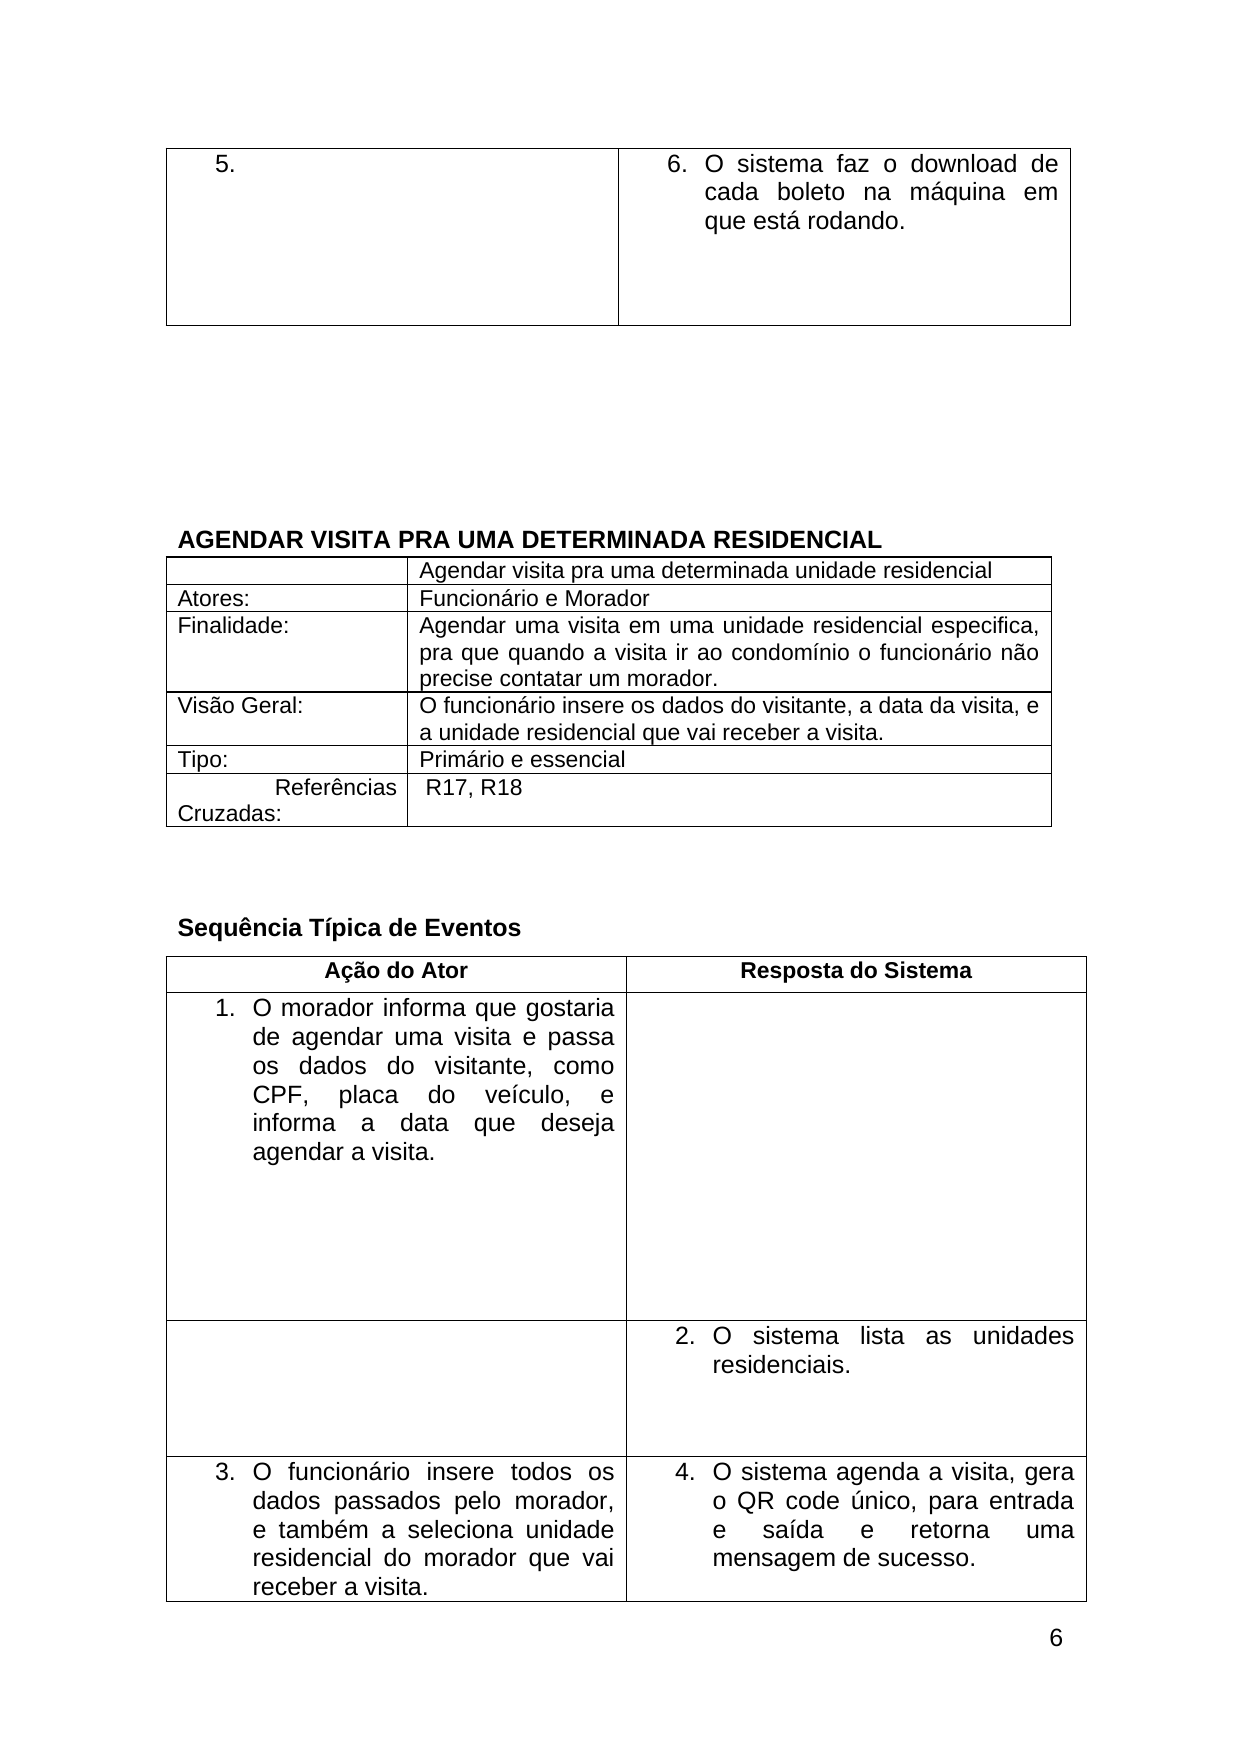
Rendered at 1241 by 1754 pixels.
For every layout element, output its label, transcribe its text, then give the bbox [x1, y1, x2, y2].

table_cell Primário e essencial [408, 746, 1051, 772]
table_header [167, 558, 407, 584]
subtitle AGENDAR VISITA PRA UMA DETERMINADA RESIDENCIAL [177, 525, 1063, 554]
table_cell O sistema faz o download de cada boleto na máquina em que está rodando. [619, 149, 1070, 325]
table_cell [167, 149, 618, 325]
table_header Ação do Ator [167, 957, 626, 992]
table_cell [627, 993, 1086, 1320]
table_cell O funcionário insere todos os dados passados pelo morador, e também a seleciona unidade residencial do morador que vai receber a visita. [167, 1457, 626, 1601]
table_header Resposta do Sistema [627, 957, 1086, 992]
table_cell O sistema lista as unidades residenciais. [627, 1321, 1086, 1456]
table_cell Visão Geral: [167, 693, 407, 745]
table_cell R17, R18 [408, 774, 1051, 826]
table_cell Funcionário e Morador [408, 585, 1051, 611]
table_cell Finalidade: [167, 612, 407, 691]
table_cell O funcionário insere os dados do visitante, a data da visita, e a unidade residencial que vai receber a visita. [408, 693, 1051, 745]
table_cell Agendar uma visita em uma unidade residencial especifica, pra que quando a visita ir ao condomínio o funcionário não precise contatar um morador. [408, 612, 1051, 691]
table_header Agendar visita pra uma determinada unidade residencial [408, 558, 1051, 584]
table_cell Atores: [167, 585, 407, 611]
table_cell Referências Cruzadas: [167, 774, 407, 826]
table_cell O sistema agenda a visita, gera o QR code único, para entrada e saída e retorna uma mensagem de sucesso. [627, 1457, 1086, 1601]
table_cell Tipo: [167, 746, 407, 772]
table_cell O morador informa que gostaria de agendar uma visita e passa os dados do visitante, como CPF, placa do veículo, e informa a data que deseja agendar a visita. [167, 993, 626, 1320]
table_cell [167, 1321, 626, 1456]
subtitle Sequência Típica de Eventos [177, 913, 1063, 942]
